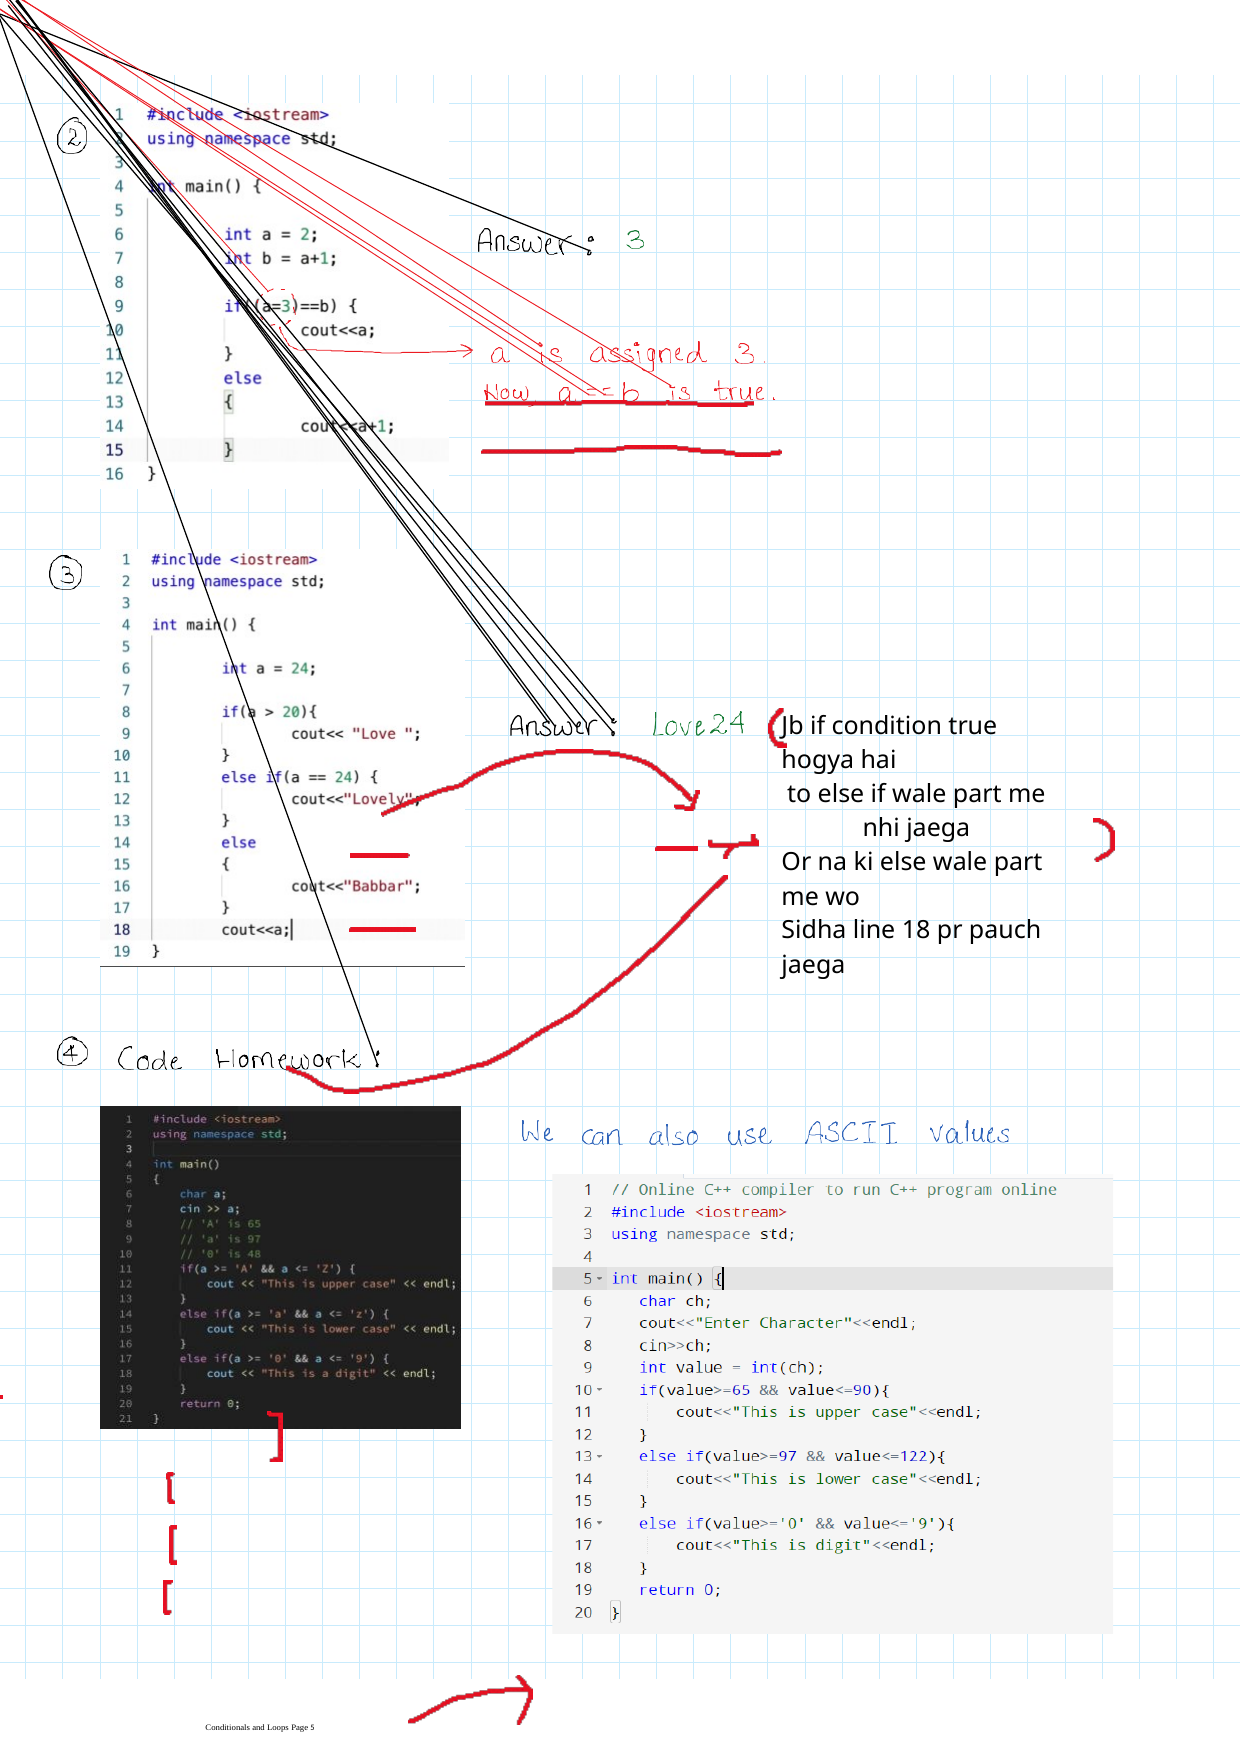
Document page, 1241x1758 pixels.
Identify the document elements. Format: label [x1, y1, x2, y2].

picture [582, 1129, 604, 1145]
picture [708, 834, 759, 859]
picture [481, 445, 782, 457]
picture [100, 135, 375, 489]
picture [653, 712, 692, 736]
picture [522, 1120, 539, 1141]
picture [199, 103, 449, 252]
picture [450, 549, 465, 568]
picture [103, 103, 449, 352]
picture [687, 1130, 698, 1145]
picture [758, 1127, 772, 1144]
picture [626, 230, 644, 249]
picture [478, 228, 492, 252]
picture [607, 1129, 623, 1145]
picture [659, 348, 671, 363]
picture [57, 117, 87, 154]
picture [163, 1580, 173, 1615]
picture [545, 235, 572, 255]
picture [166, 1472, 175, 1504]
picture [987, 1127, 1009, 1143]
picture [100, 1106, 461, 1462]
picture [118, 1046, 134, 1070]
picture [100, 125, 151, 189]
picture [459, 549, 465, 556]
picture [216, 1049, 234, 1068]
picture [180, 103, 449, 283]
picture [308, 351, 449, 489]
picture [49, 555, 82, 590]
picture [601, 342, 655, 372]
picture [100, 549, 728, 1094]
picture [252, 1052, 274, 1068]
picture [687, 341, 707, 363]
picture [649, 1124, 684, 1146]
picture [169, 1525, 177, 1565]
picture [710, 711, 744, 734]
picture [728, 1128, 756, 1146]
picture [491, 347, 510, 363]
picture [226, 155, 449, 301]
picture [1093, 818, 1115, 862]
picture [174, 209, 260, 317]
picture [137, 1055, 149, 1070]
picture [484, 380, 754, 407]
picture [426, 549, 465, 602]
picture [965, 1120, 985, 1142]
picture [655, 846, 698, 851]
picture [253, 314, 398, 489]
picture [408, 1675, 533, 1725]
picture [388, 472, 403, 489]
picture [522, 236, 542, 253]
picture [805, 1121, 839, 1144]
picture [946, 1128, 963, 1144]
picture [263, 320, 269, 327]
picture [842, 1122, 858, 1141]
picture [100, 106, 419, 489]
picture [438, 549, 465, 583]
picture [296, 374, 387, 489]
picture [226, 103, 449, 193]
picture [152, 1050, 182, 1070]
picture [100, 116, 138, 167]
picture [555, 235, 572, 242]
picture [552, 1174, 1114, 1634]
picture [735, 343, 754, 364]
picture [507, 236, 520, 251]
picture [57, 1036, 88, 1066]
picture [930, 1124, 943, 1142]
picture [549, 348, 562, 362]
picture [862, 1121, 876, 1143]
picture [150, 103, 449, 294]
picture [881, 1122, 897, 1144]
picture [590, 342, 645, 372]
picture [768, 708, 787, 748]
picture [100, 301, 168, 489]
